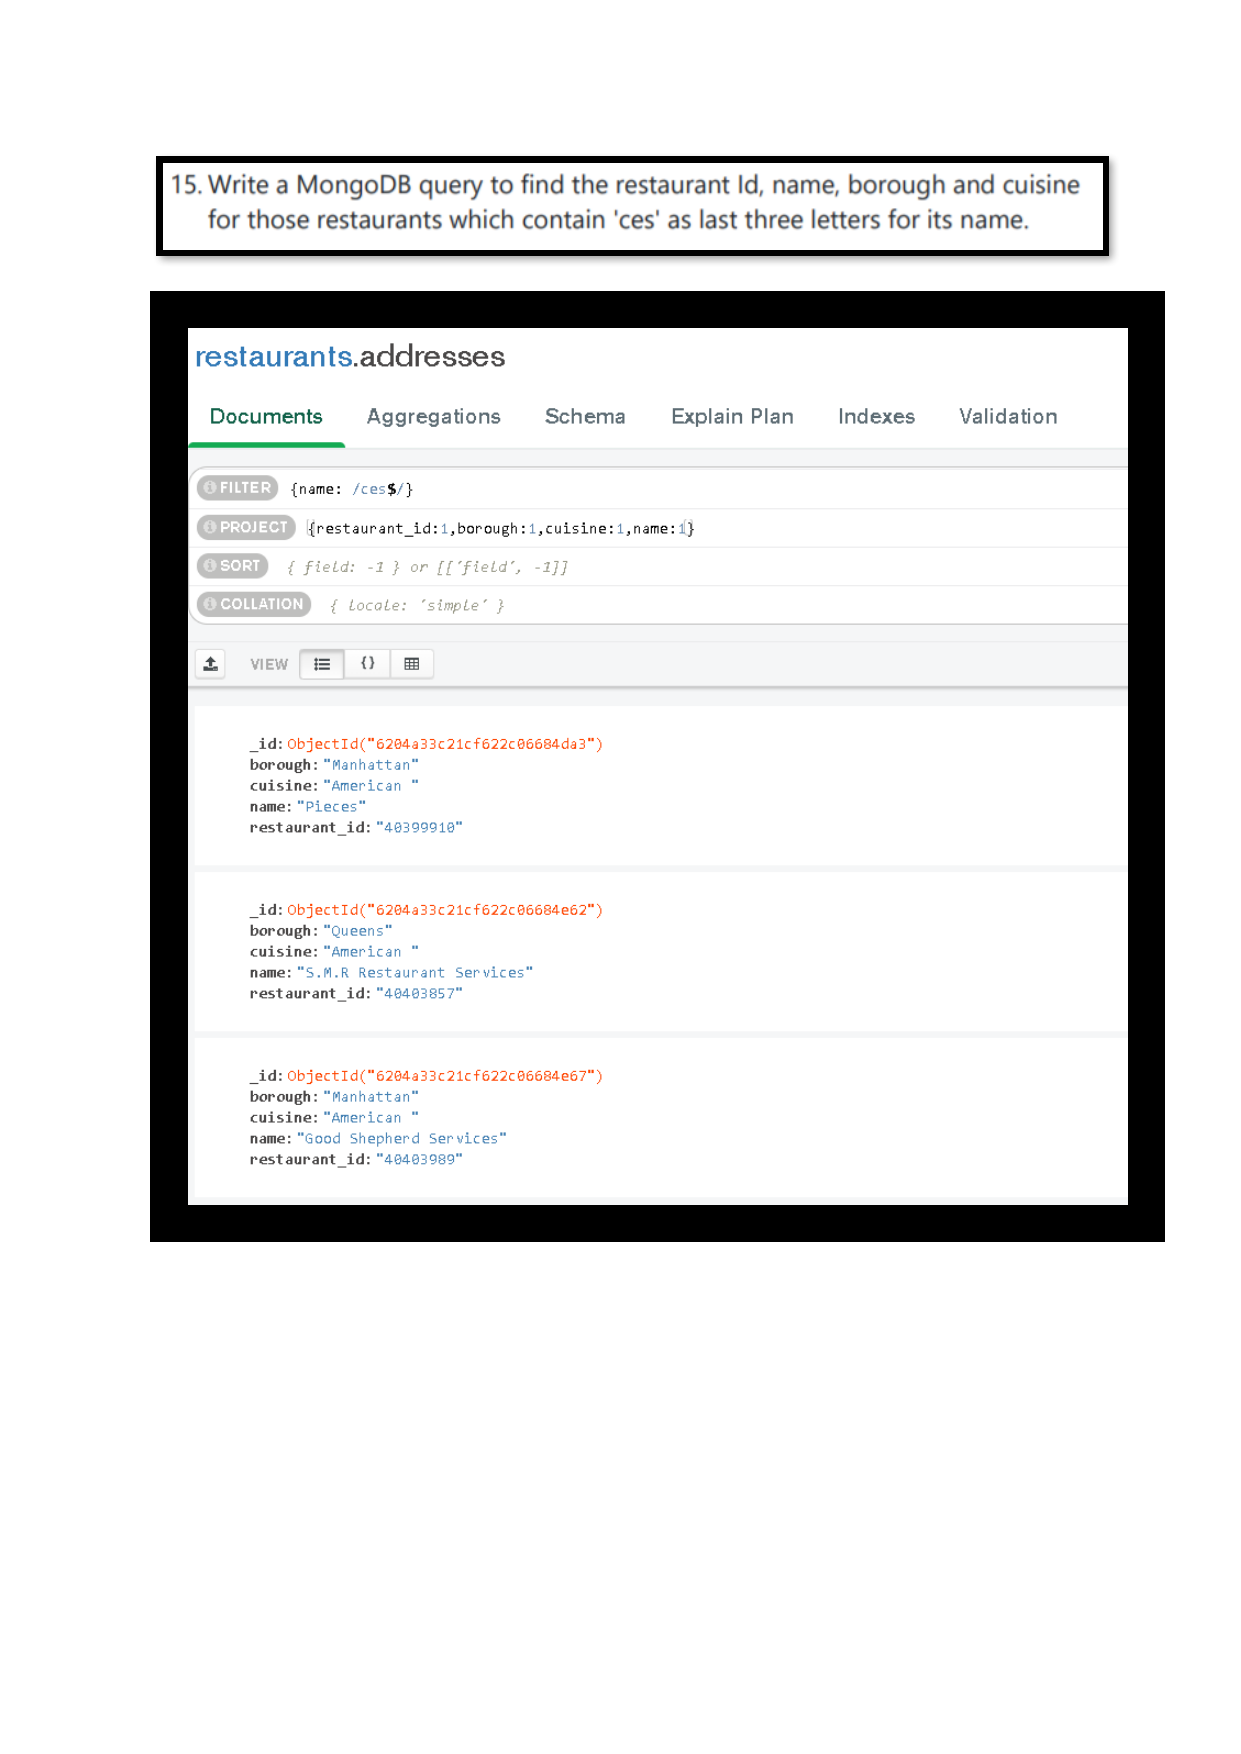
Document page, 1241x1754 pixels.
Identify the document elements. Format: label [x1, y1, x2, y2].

picture [163, 163, 1103, 250]
picture [188, 328, 1128, 1205]
